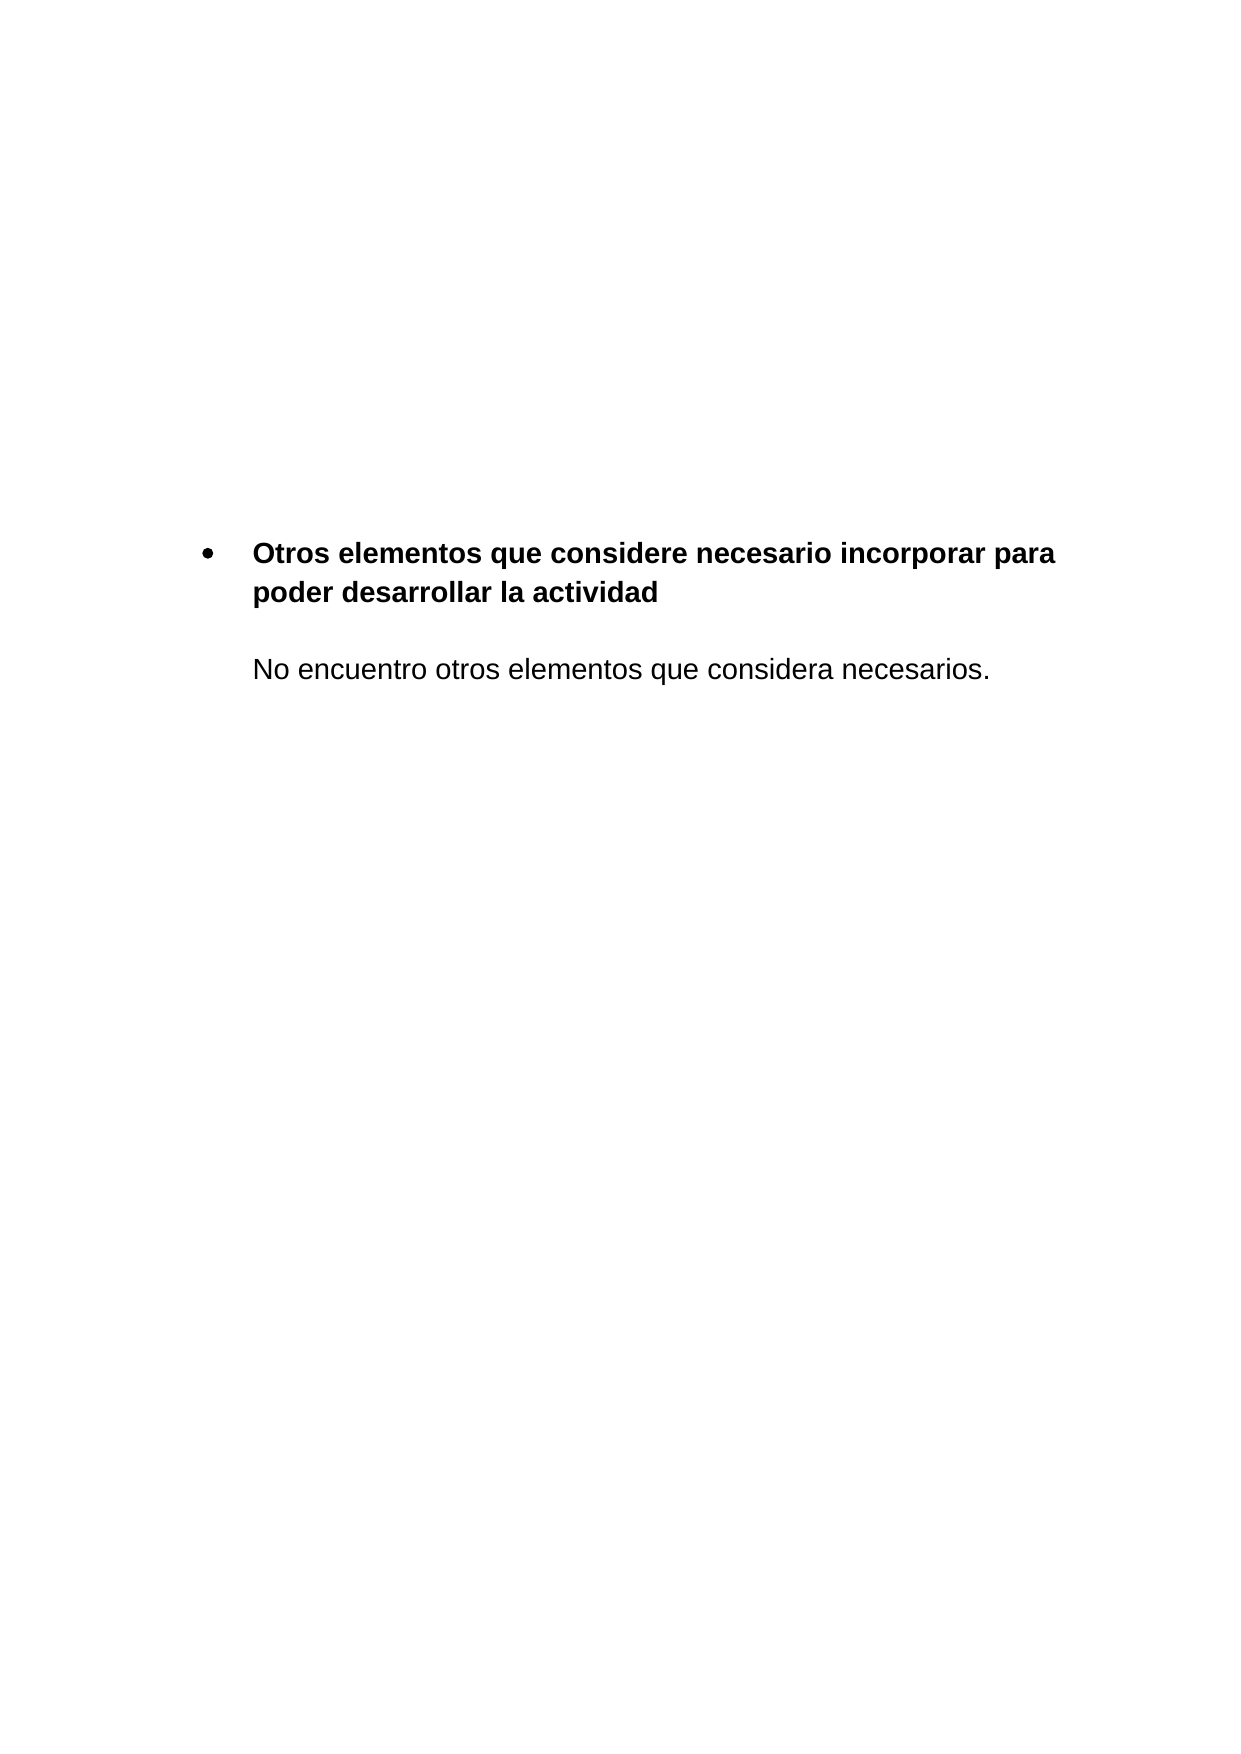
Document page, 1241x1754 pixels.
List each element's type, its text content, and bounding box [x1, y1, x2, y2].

list Otros elementos que considere necesario incorporar para poder desarrollar la actividad [215, 536, 1063, 608]
list No encuentro otros elementos que considera necesarios. [252, 652, 1063, 686]
